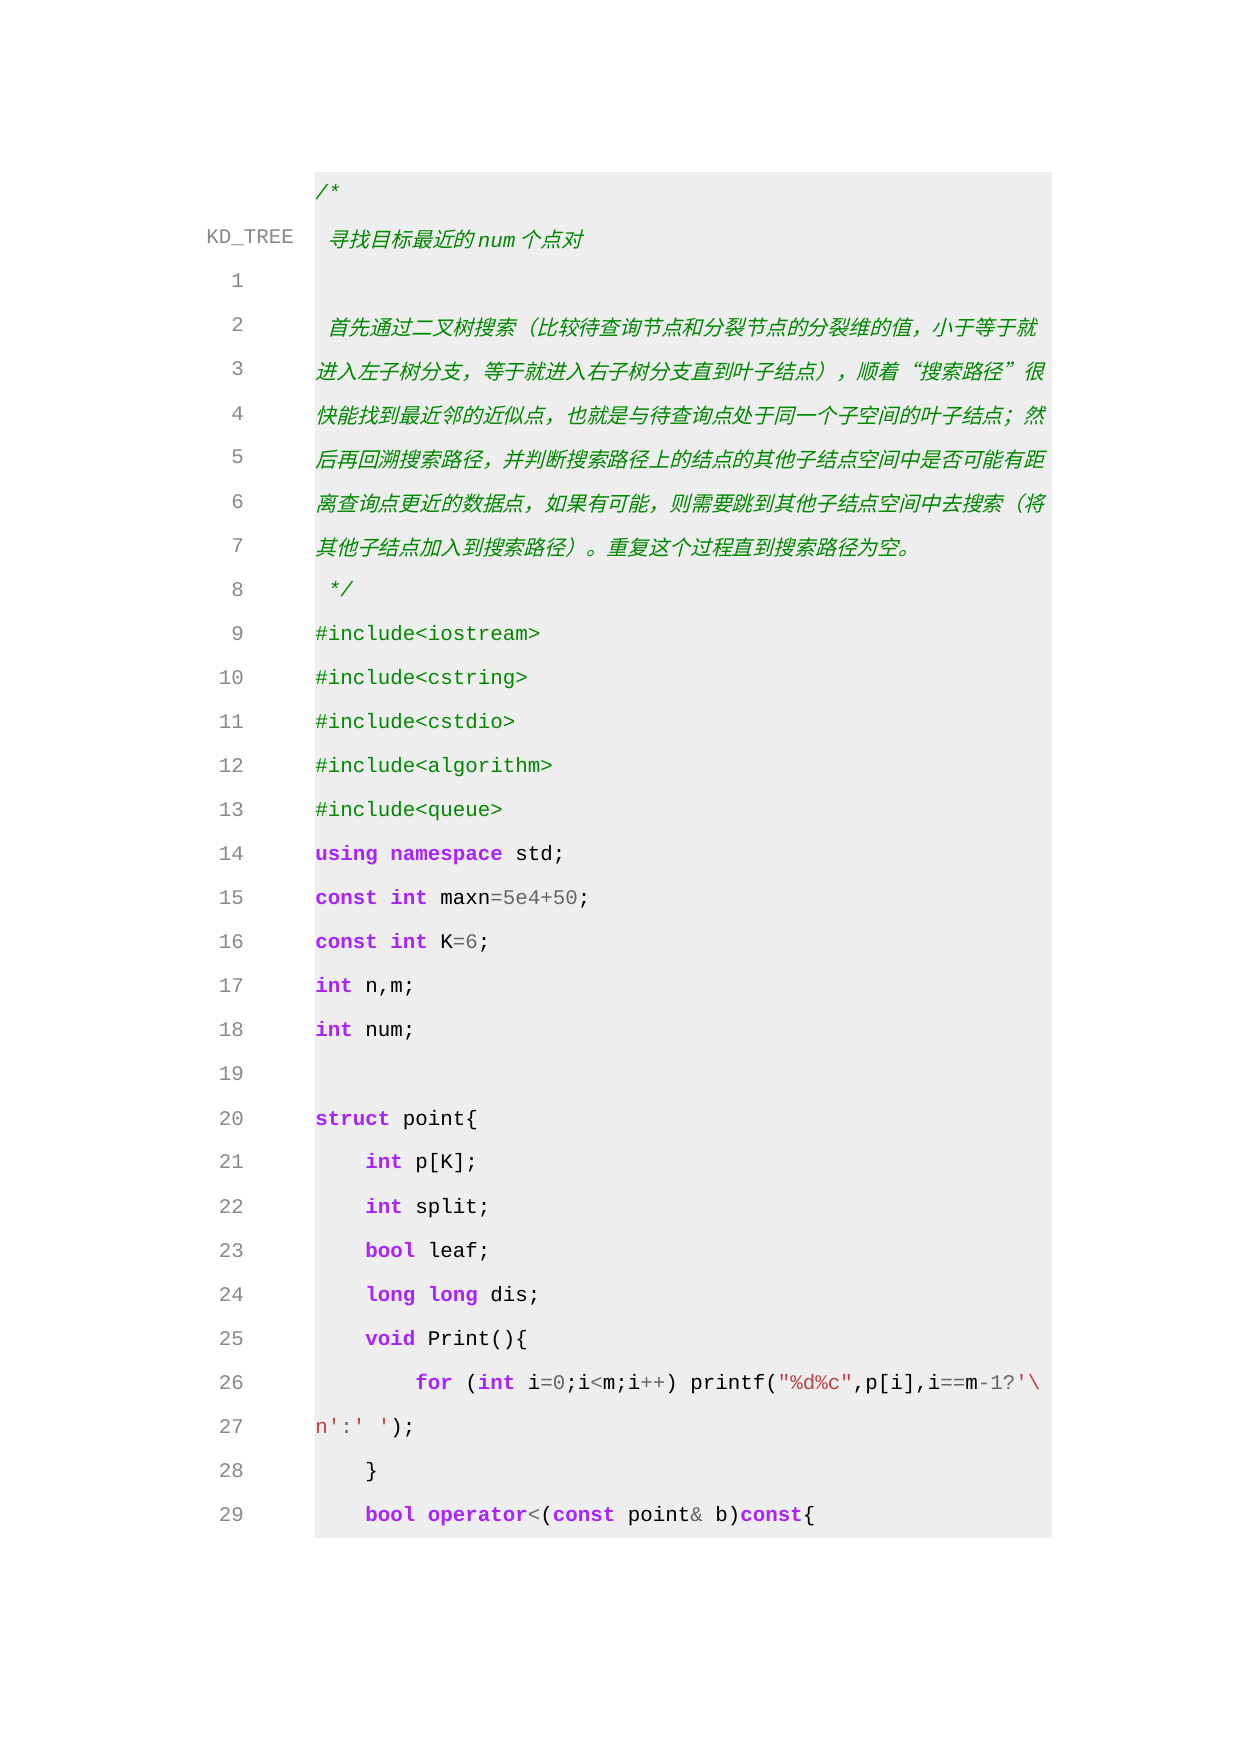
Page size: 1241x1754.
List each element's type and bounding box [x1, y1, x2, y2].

table_header [296, 172, 1052, 1547]
table_header [188, 172, 296, 1547]
